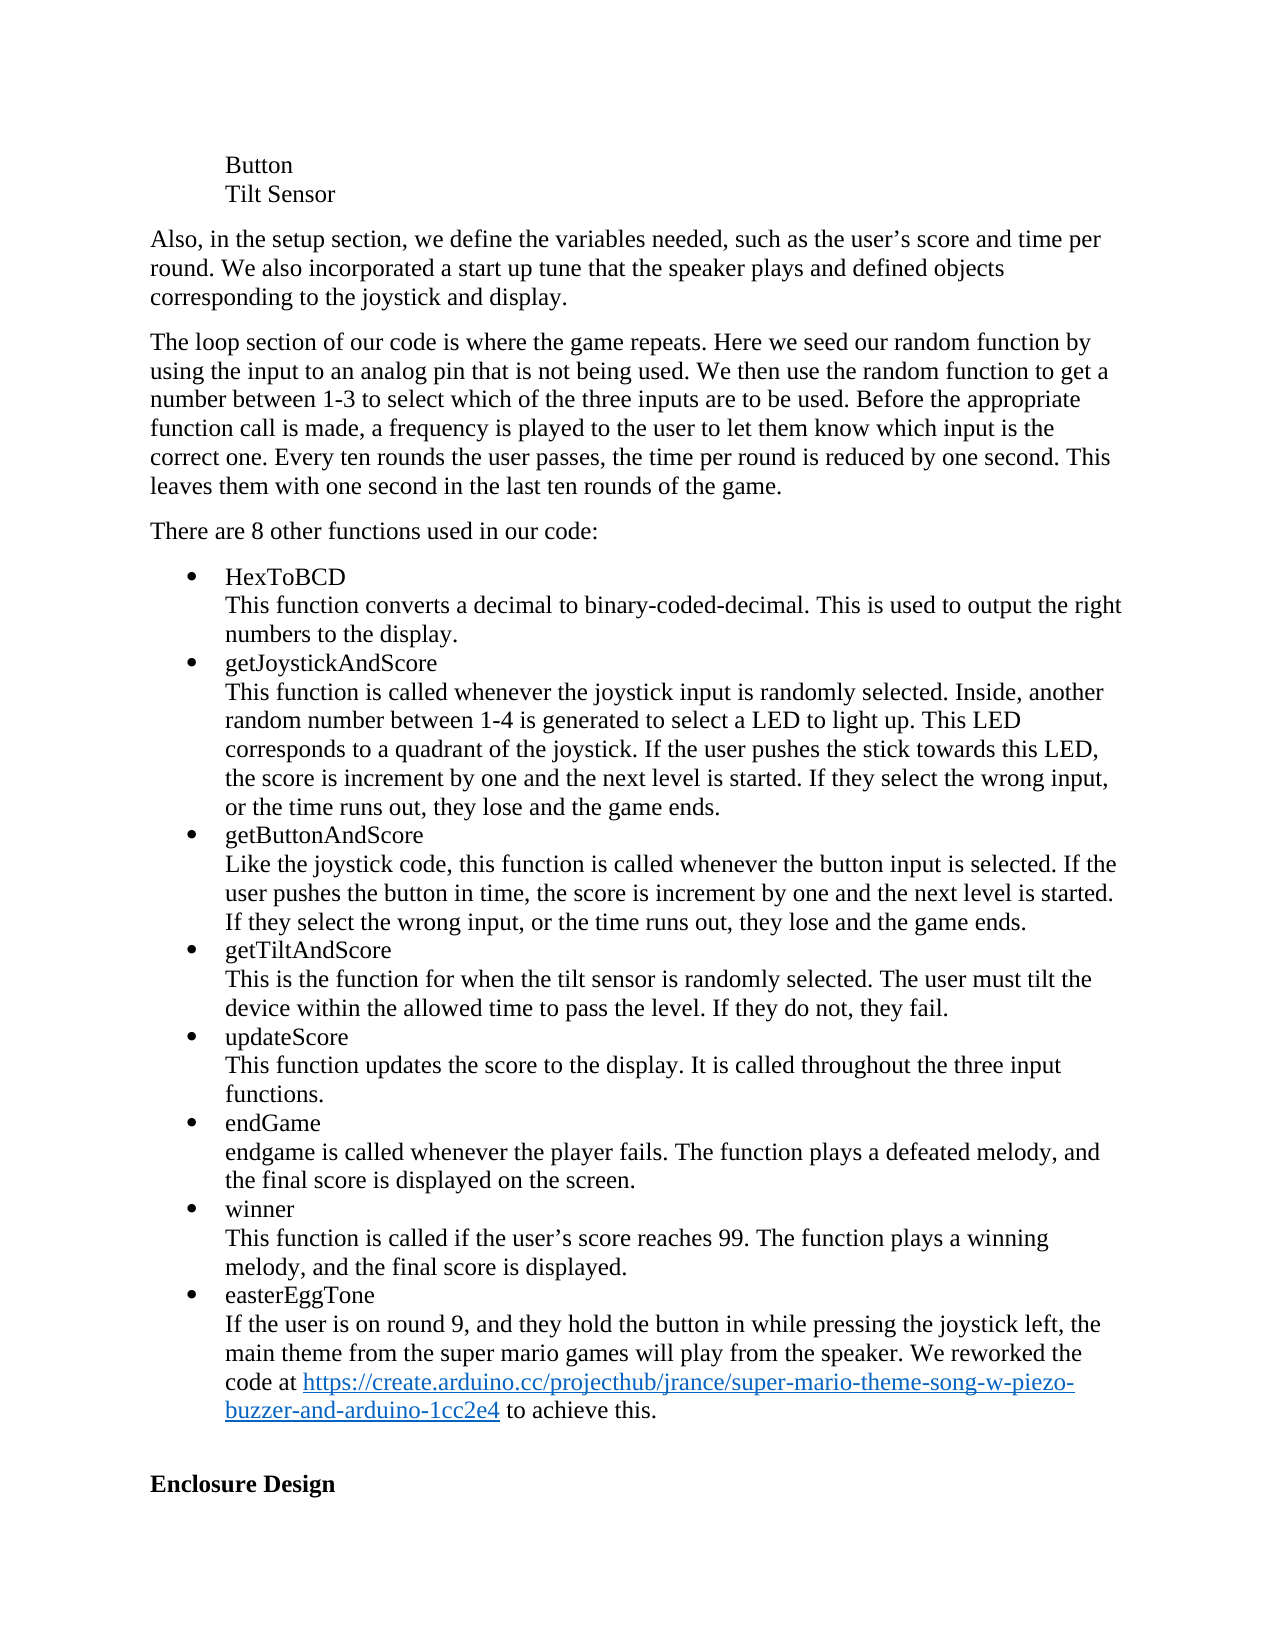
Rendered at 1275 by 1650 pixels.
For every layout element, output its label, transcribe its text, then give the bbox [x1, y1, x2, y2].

list This function is called whenever the joystick input is randomly selected. Inside, another random number between 1-4 is generated to select a LED to light up. This LED corresponds to a quadrant of the joystick. If the user pushes the stick towards this LED, the score is increment by one and the next level is started. If they select the wrong input, or the time runs out, they lose and the game ends. [225, 677, 1125, 820]
text Enclosure Design [150, 1469, 1125, 1498]
list If the user is on round 9, and they hold the button in while pressing the joystick left, the main theme from the super mario games will play from the speaker. We reworked the code at https://create.arduino.cc/projecthub/jrance/super-mario-theme-song-w-piezo-buzzer-and-arduino-1cc2e4 to achieve this. [225, 1309, 1125, 1424]
list endGame [187, 1108, 1125, 1137]
text Also, in the setup section, we define the variables needed, such as the user’s score and time per round. We also incorporated a start up tune that the speaker plays and defined objects corresponding to the joystick and display. [150, 224, 1125, 310]
list Button [225, 150, 1125, 179]
list This is the function for when the tilt sensor is randomly selected. The user must tilt the device within the allowed time to pass the level. If they do not, they fail. [225, 964, 1125, 1022]
list HexToBCD [187, 562, 1125, 590]
list winner [187, 1194, 1125, 1223]
list getButtonAndScore [187, 820, 1125, 849]
list Like the joystick code, this function is called whenever the button input is selected. If the user pushes the button in time, the score is increment by one and the next level is started. If they select the wrong input, or the time runs out, they lose and the game ends. [225, 849, 1125, 935]
list endgame is called whenever the player fails. The function plays a defeated melody, and the final score is displayed on the screen. [225, 1137, 1125, 1194]
list updateScore [187, 1022, 1125, 1050]
list getJoystickAndScore [187, 648, 1125, 677]
list This function updates the score to the display. It is called throughout the three input functions. [225, 1050, 1125, 1108]
list getTiltAndScore [187, 935, 1125, 964]
list This function is called if the user’s score reaches 99. The function plays a winning melody, and the final score is displayed. [225, 1223, 1125, 1280]
text The loop section of our code is where the game repeats. Here we seed our random function by using the input to an analog pin that is not being used. We then use the random function to get a number between 1-3 to select which of the three inputs are to be used. Before the appropriate function call is made, a frequency is played to the user to let them know which input is the correct one. Every ten rounds the user passes, the time per round is reduced by one second. This leaves them with one second in the last ten rounds of the game. [150, 327, 1125, 499]
text There are 8 other functions used in our code: [150, 516, 1125, 545]
list This function converts a decimal to binary-coded-decimal. This is used to output the right numbers to the display. [225, 590, 1125, 648]
list Tilt Sensor [225, 179, 1125, 207]
list easterEggTone [187, 1280, 1125, 1309]
